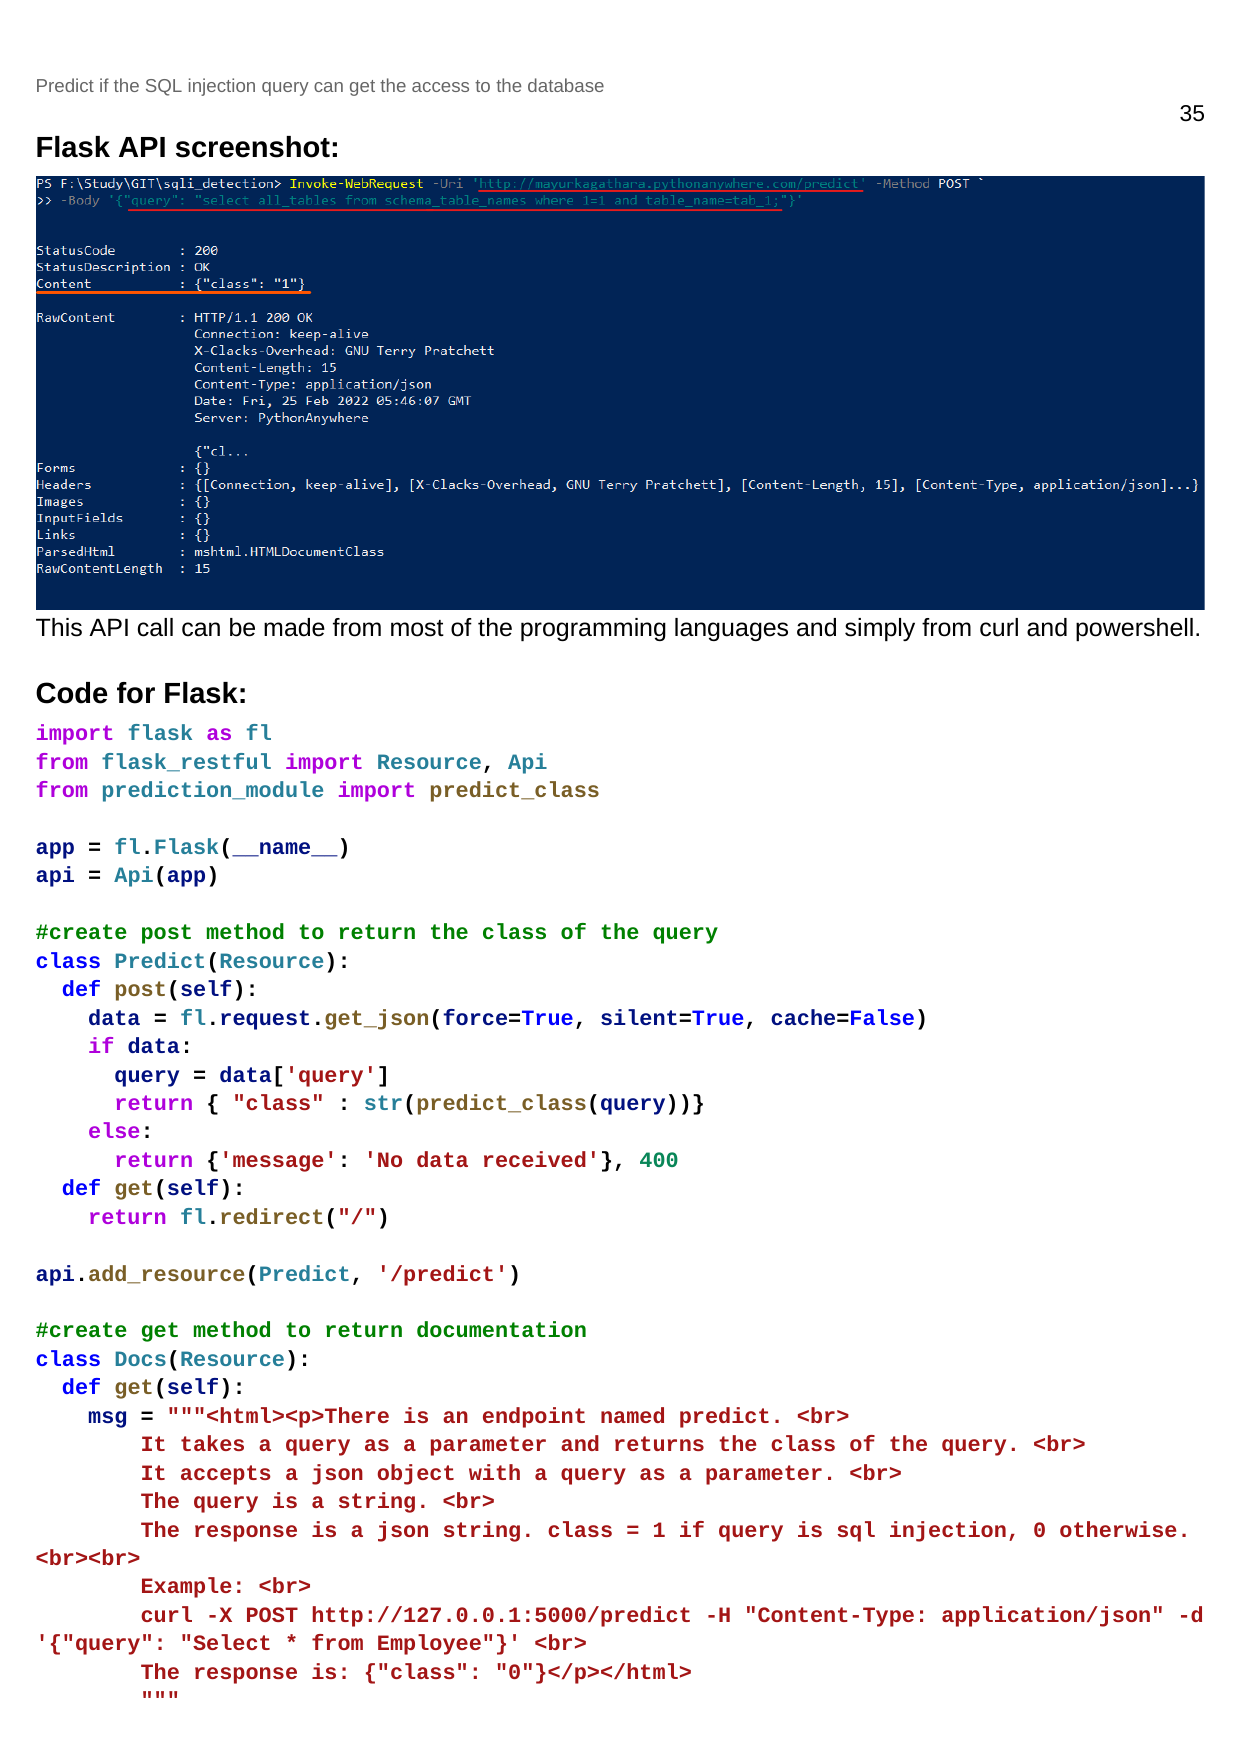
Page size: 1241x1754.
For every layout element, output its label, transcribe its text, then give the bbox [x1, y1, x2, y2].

text api = Api(app) [35, 865, 1205, 889]
text data = fl.request.get_json(force=True, silent=True, cache=False) [35, 1007, 1205, 1032]
text from prediction_module import predict_class [35, 779, 1205, 804]
text Example: <br> [35, 1576, 1205, 1600]
text The query is a string. <br> [35, 1490, 1205, 1515]
text from flask_restful import Resource, Api [35, 751, 1205, 776]
text #create post method to return the class of the query [35, 922, 1205, 946]
text The response is a json string. class = 1 if query is sql injection, 0 otherwise. <br><br> [35, 1519, 1205, 1572]
subtitle Flask API screenshot: [35, 130, 1205, 163]
text The response is: {"class": "0"}</p></html> [35, 1661, 1205, 1686]
text query = data['query'] [35, 1064, 1205, 1088]
text class Predict(Resource): [35, 950, 1205, 975]
text api.add_resource(Predict, '/predict') [35, 1263, 1205, 1288]
text def get(self): [35, 1377, 1205, 1401]
text return { "class" : str(predict_class(query))} [35, 1092, 1205, 1117]
text #create get method to return documentation [35, 1320, 1205, 1344]
text if data: [35, 1035, 1205, 1060]
text msg = """<html><p>There is an endpoint named predict. <br> [35, 1405, 1205, 1430]
text else: [35, 1121, 1205, 1145]
text It accepts a json object with a query as a parameter. <br> [35, 1462, 1205, 1487]
text class Docs(Resource): [35, 1348, 1205, 1373]
text It takes a query as a parameter and returns the class of the query. <br> [35, 1433, 1205, 1458]
subtitle Code for Flask: [35, 676, 1205, 710]
text def get(self): [35, 1177, 1205, 1202]
text import flask as fl [35, 722, 1205, 747]
text """ [35, 1689, 1205, 1714]
text return fl.redirect("/") [35, 1206, 1205, 1231]
text curl -X POST http://127.0.0.1:5000/predict -H "Content-Type: application/json" -d '{"query": "Select * from Employee"}' <br> [35, 1604, 1205, 1657]
text app = fl.Flask(__name__) [35, 836, 1205, 861]
picture [35, 176, 1205, 610]
text This API call can be made from most of the programming languages and simply from curl and powershell. [35, 613, 1205, 642]
text return {'message': 'No data received'}, 400 [35, 1149, 1205, 1174]
text def post(self): [35, 978, 1205, 1003]
